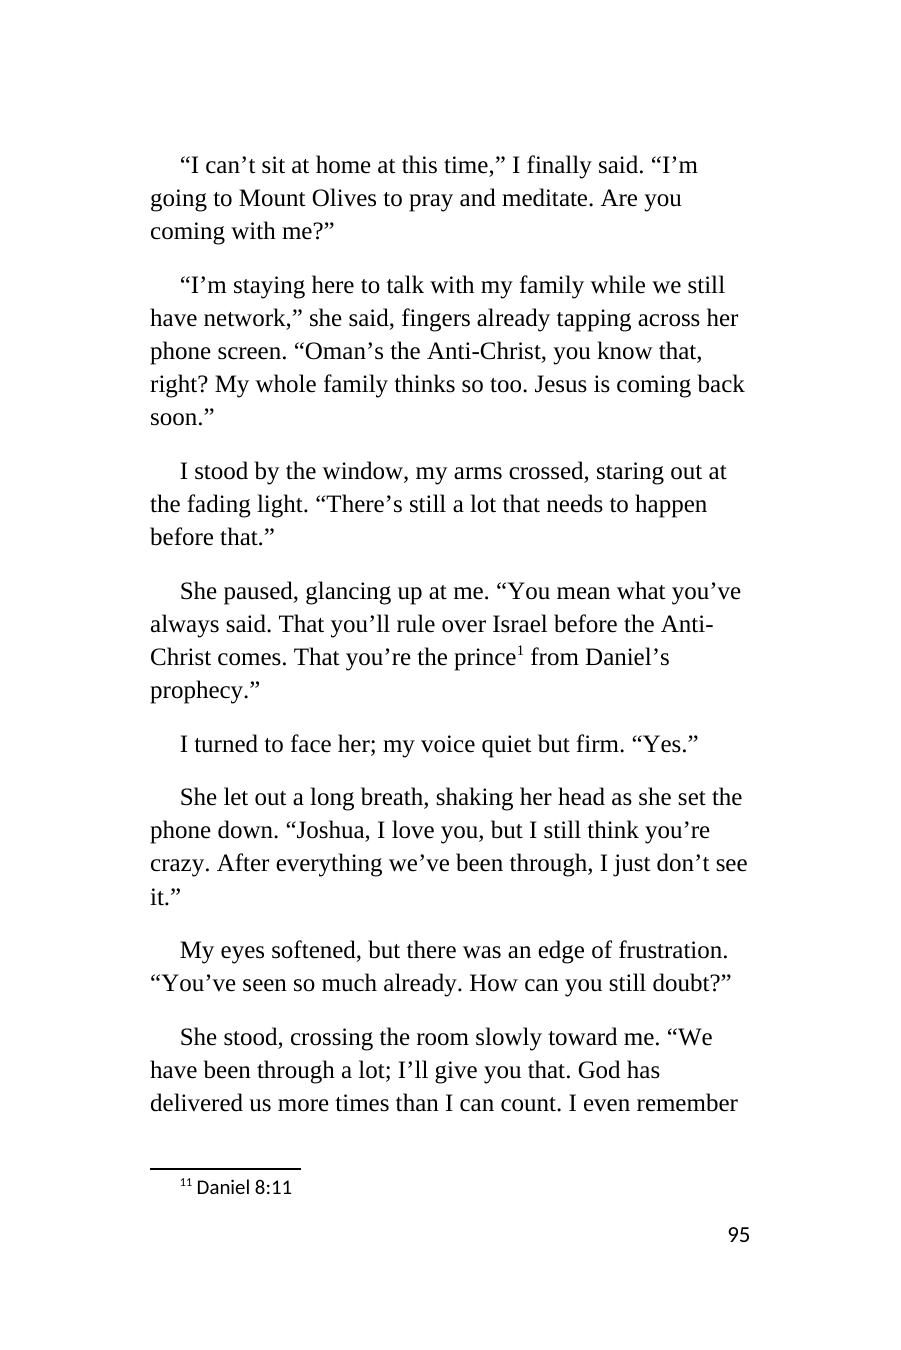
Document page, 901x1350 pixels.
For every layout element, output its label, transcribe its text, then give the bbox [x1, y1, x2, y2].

text “I can’t sit at home at this time,” I finally said. “I’m going to Mount Olives to pray and meditate. Are you coming with me?” [150, 150, 750, 245]
text She let out a long breath, shaking her head as she set the phone down. “Joshua, I love you, but I still think you’re crazy. After everything we’ve been through, I just don’t see it.” [150, 782, 750, 910]
text I stood by the window, my arms crossed, staring out at the fading light. “There’s still a lot that needs to happen before that.” [150, 456, 750, 551]
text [150, 1022, 750, 1117]
text She paused, glancing up at me. “You mean what you’ve always said. That you’ll rule over Israel before the Anti-Christ comes. That you’re the prince1 from Daniel’s prophecy.” [150, 576, 750, 703]
text “I’m staying here to talk with my family while we still have network,” she said, fingers already tapping across her phone screen. “Oman’s the Anti-Christ, you know that, right? My whole family thinks so too. Jesus is coming back soon.” [150, 270, 750, 431]
text I turned to face her; my voice quiet but firm. “Yes.” [150, 729, 750, 757]
text My eyes softened, but there was an edge of frustration. “You’ve seen so much already. How can you still doubt?” [150, 935, 750, 997]
